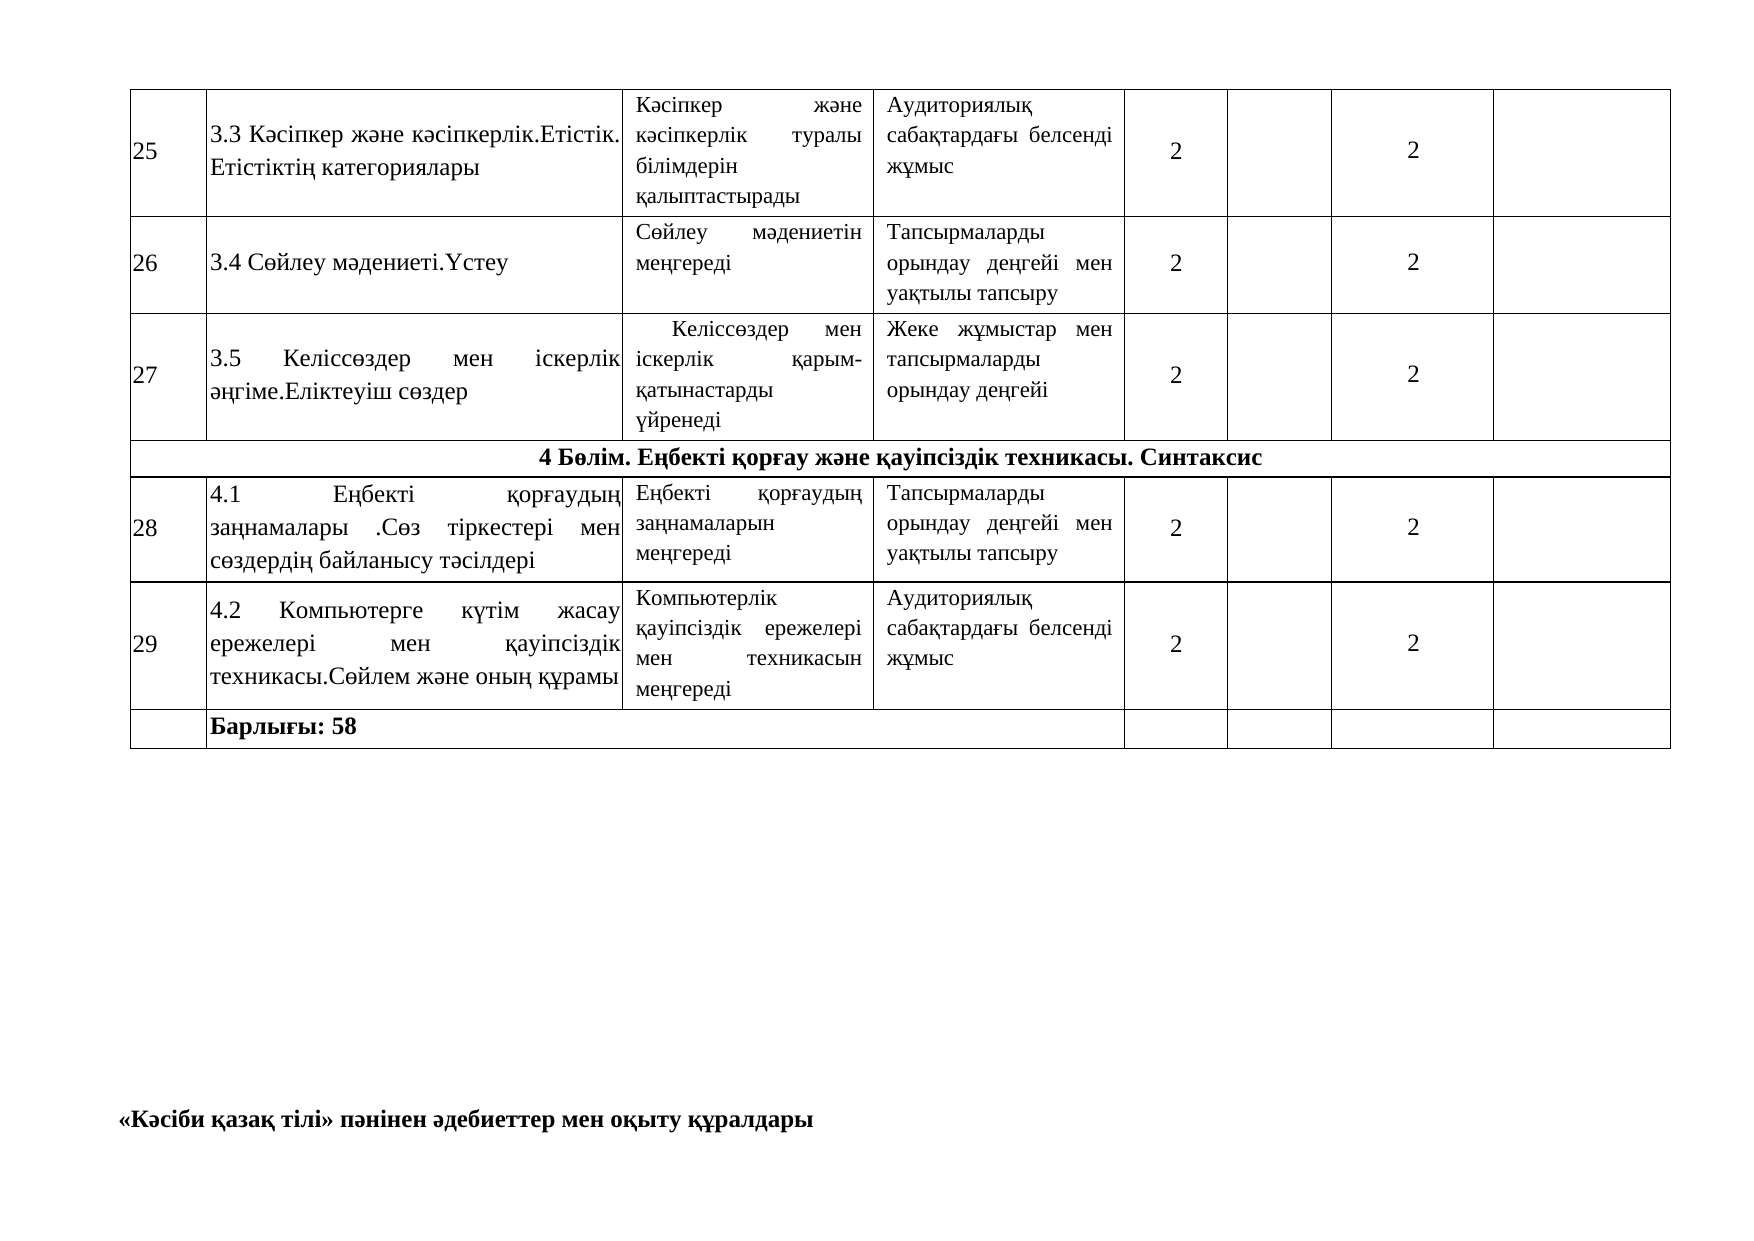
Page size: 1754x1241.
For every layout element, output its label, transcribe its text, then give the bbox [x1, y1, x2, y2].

table_cell 2 [1332, 217, 1493, 313]
table_cell 29 [131, 583, 206, 708]
table_cell [1494, 478, 1670, 581]
table_cell 26 [131, 217, 206, 313]
table_cell 2 [1125, 314, 1227, 440]
table_cell 2 [1125, 90, 1227, 216]
table_cell 28 [131, 478, 206, 581]
table_cell [1494, 314, 1670, 440]
table_cell [1228, 314, 1331, 440]
table_cell 27 [131, 314, 206, 440]
table_cell [1125, 710, 1227, 748]
table_cell Кәсіпкер және кәсіпкерлік туралы білімдерін қалыптастырады [623, 90, 873, 216]
table_cell [1228, 583, 1331, 708]
table_cell 2 [1332, 314, 1493, 440]
table_cell [1228, 478, 1331, 581]
table_cell [131, 710, 206, 748]
table_cell Сөйлеу мәдениетін меңгереді [623, 217, 873, 313]
table_cell Еңбекті қорғаудың заңнамаларын меңгереді [623, 478, 873, 581]
table_cell [1332, 710, 1493, 748]
table_cell 2 [1332, 583, 1493, 708]
table_cell Компьютерлік қауіпсіздік ережелері мен техникасын меңгереді [623, 583, 873, 708]
table_cell [1228, 710, 1331, 748]
table_cell 3.4 Сөйлеу мәдениеті.Үстеу [207, 217, 622, 313]
table_cell 4.2 Компьютерге күтім жасау ережелері мен қауіпсіздік техникасы.Сөйлем және оның құрамы [207, 583, 622, 708]
table_cell Тапсырмаларды орындау деңгейі мен уақтылы тапсыру [874, 478, 1124, 581]
table_cell 25 [131, 90, 206, 216]
table_cell 4 Бөлім. Еңбекті қорғау және қауіпсіздік техникасы. Синтаксис [131, 441, 1670, 476]
table_cell 2 [1125, 217, 1227, 313]
table_cell 2 [1332, 478, 1493, 581]
table_cell [1494, 90, 1670, 216]
table_cell [1228, 217, 1331, 313]
table_cell Тапсырмаларды орындау деңгейі мен уақтылы тапсыру [874, 217, 1124, 313]
table_cell 2 [1125, 583, 1227, 708]
table_cell Жеке жұмыстар мен тапсырмаларды орындау деңгейі [874, 314, 1124, 440]
table_cell Аудиториялық сабақтардағы белсенді жұмыс [874, 90, 1124, 216]
table_cell 3.5 Келіссөздер мен іскерлік әңгіме.Еліктеуіш сөздер [207, 314, 622, 440]
table_cell [1494, 583, 1670, 708]
table_cell Барлығы: 58 [207, 710, 1124, 748]
table_cell 3.3 Кәсіпкер және кәсіпкерлік.Етістік. Етістіктің категориялары [207, 90, 622, 216]
table_cell 2 [1125, 478, 1227, 581]
table_cell [1228, 90, 1331, 216]
table_cell [1494, 710, 1670, 748]
table_cell [1494, 217, 1670, 313]
table_cell 4.1 Еңбекті қорғаудың заңнамалары .Сөз тіркестері мен сөздердің байланысу тәсілдері [207, 478, 622, 581]
table_cell Келіссөздер мен іскерлік қарым-қатынастарды үйренеді [623, 314, 873, 440]
table_cell Аудиториялық сабақтардағы белсенді жұмыс [874, 583, 1124, 708]
text «Кәсіби қазақ тілі» пәнінен әдебиеттер мен оқыту құралдары [118, 1104, 1636, 1133]
table_cell 2 [1332, 90, 1493, 216]
